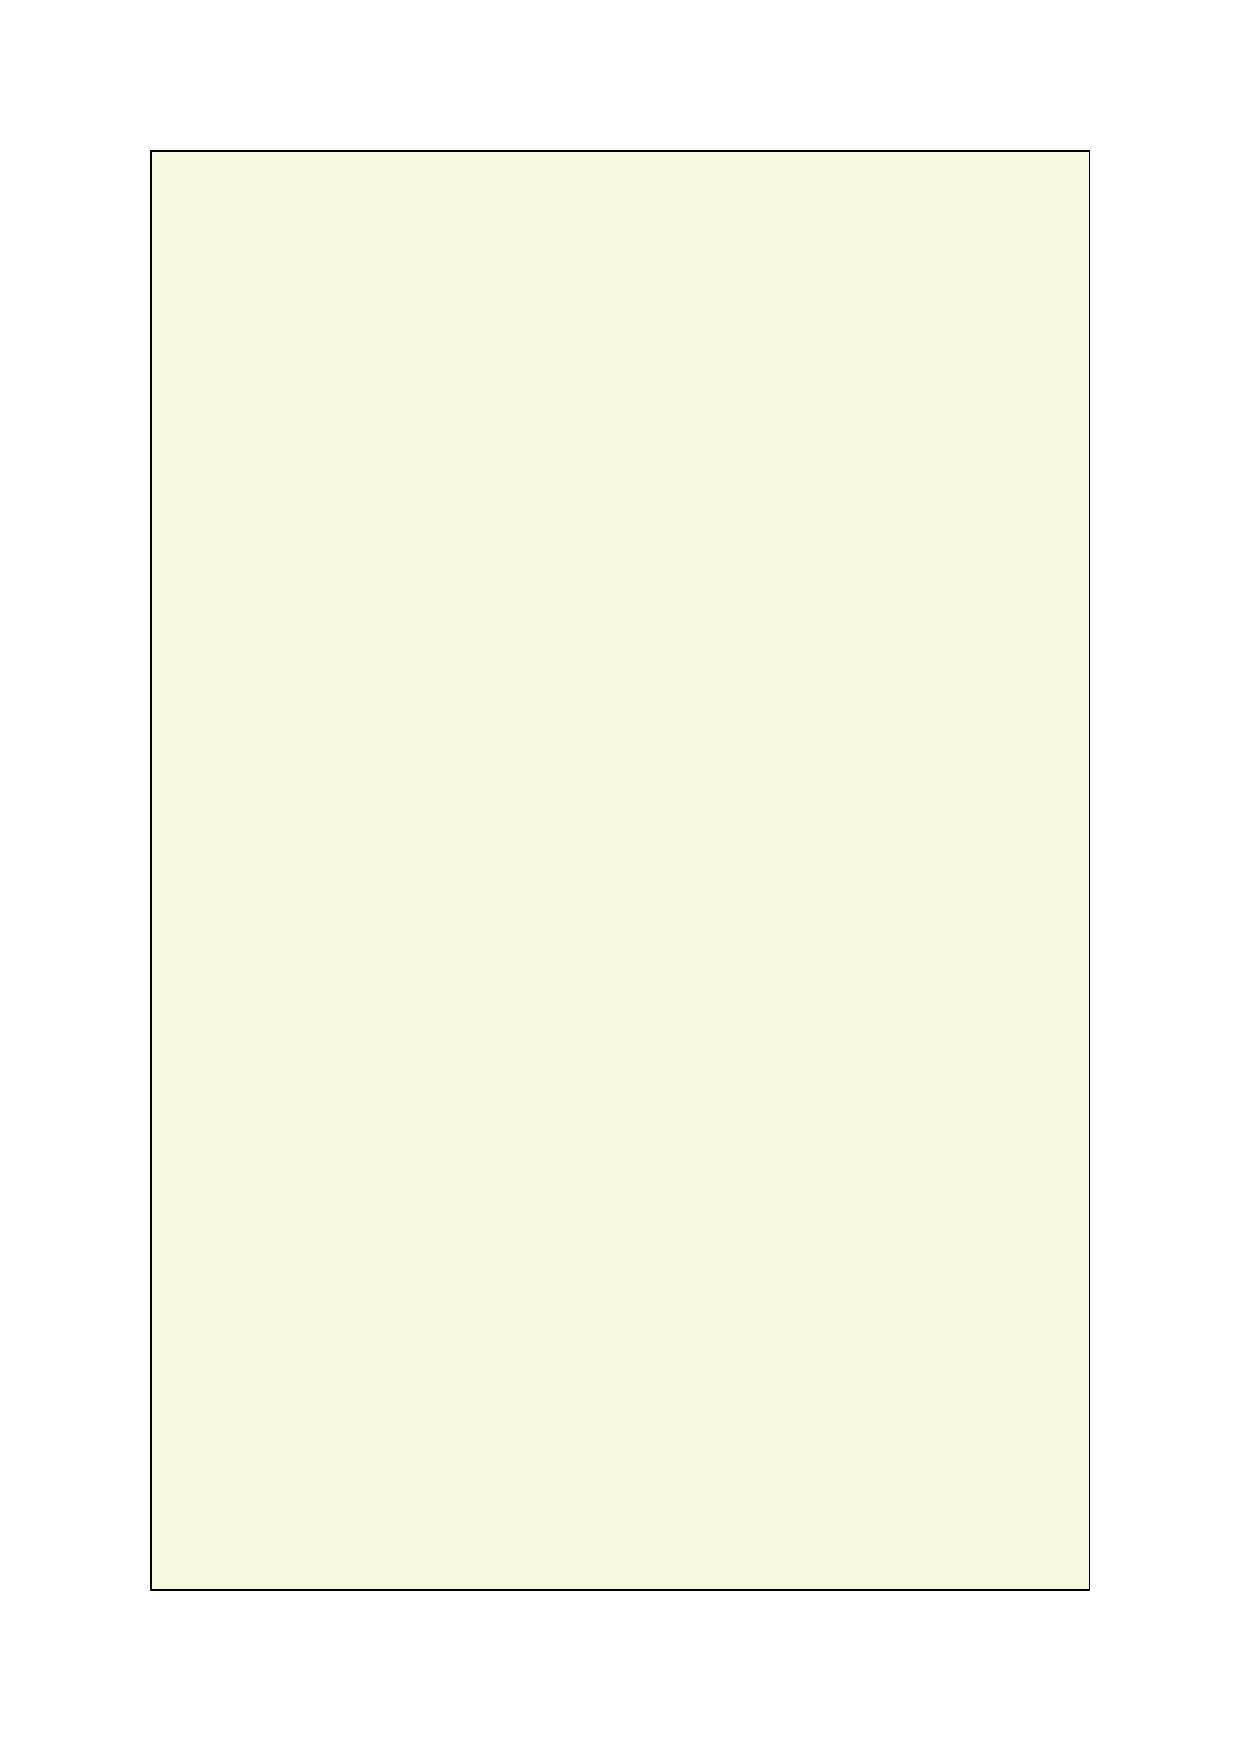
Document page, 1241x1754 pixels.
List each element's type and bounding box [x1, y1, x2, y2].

table_cell [152, 152, 1089, 1589]
